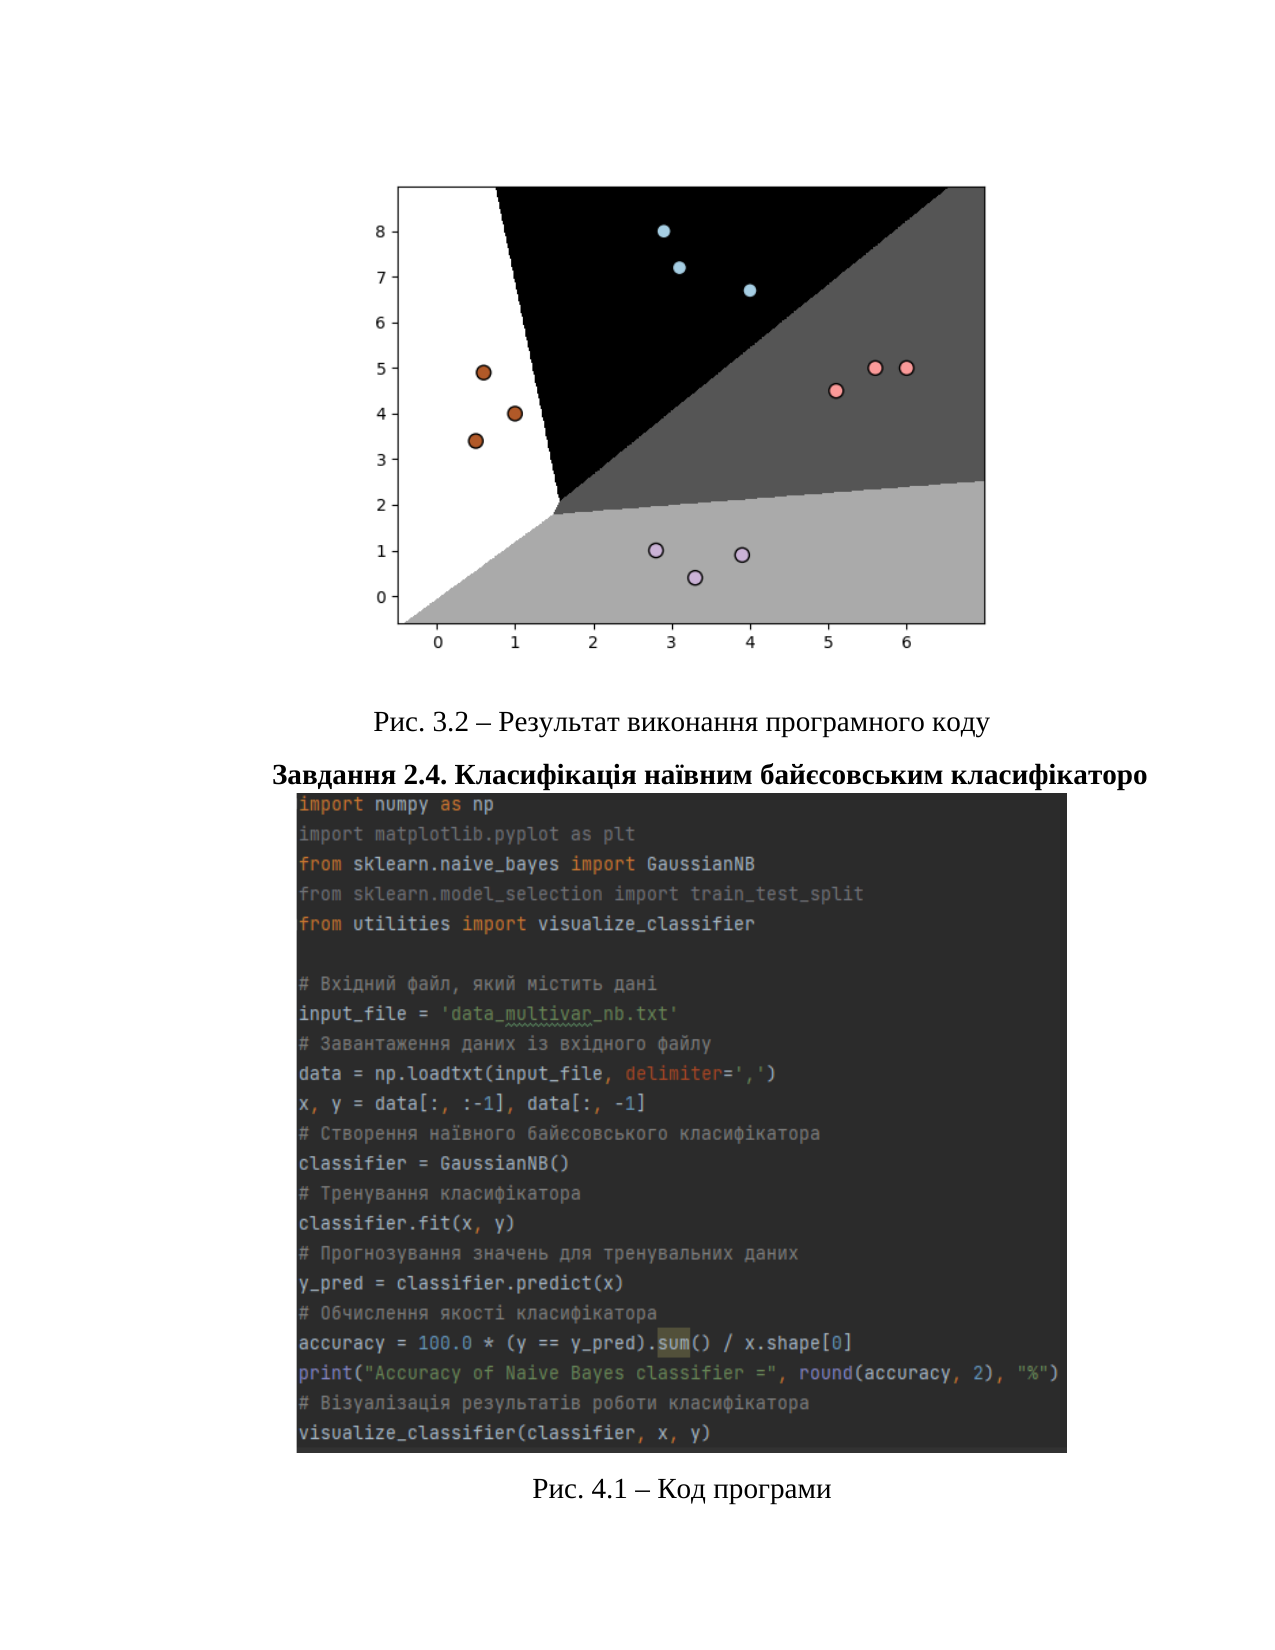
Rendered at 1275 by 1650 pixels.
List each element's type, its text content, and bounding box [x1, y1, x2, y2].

picture [303, 118, 1060, 686]
text Рис. 4.1 – Код програми [177, 1472, 1186, 1505]
text Рис. 3.2 – Результат виконання програмного коду [177, 704, 1186, 738]
picture [296, 793, 1067, 1453]
